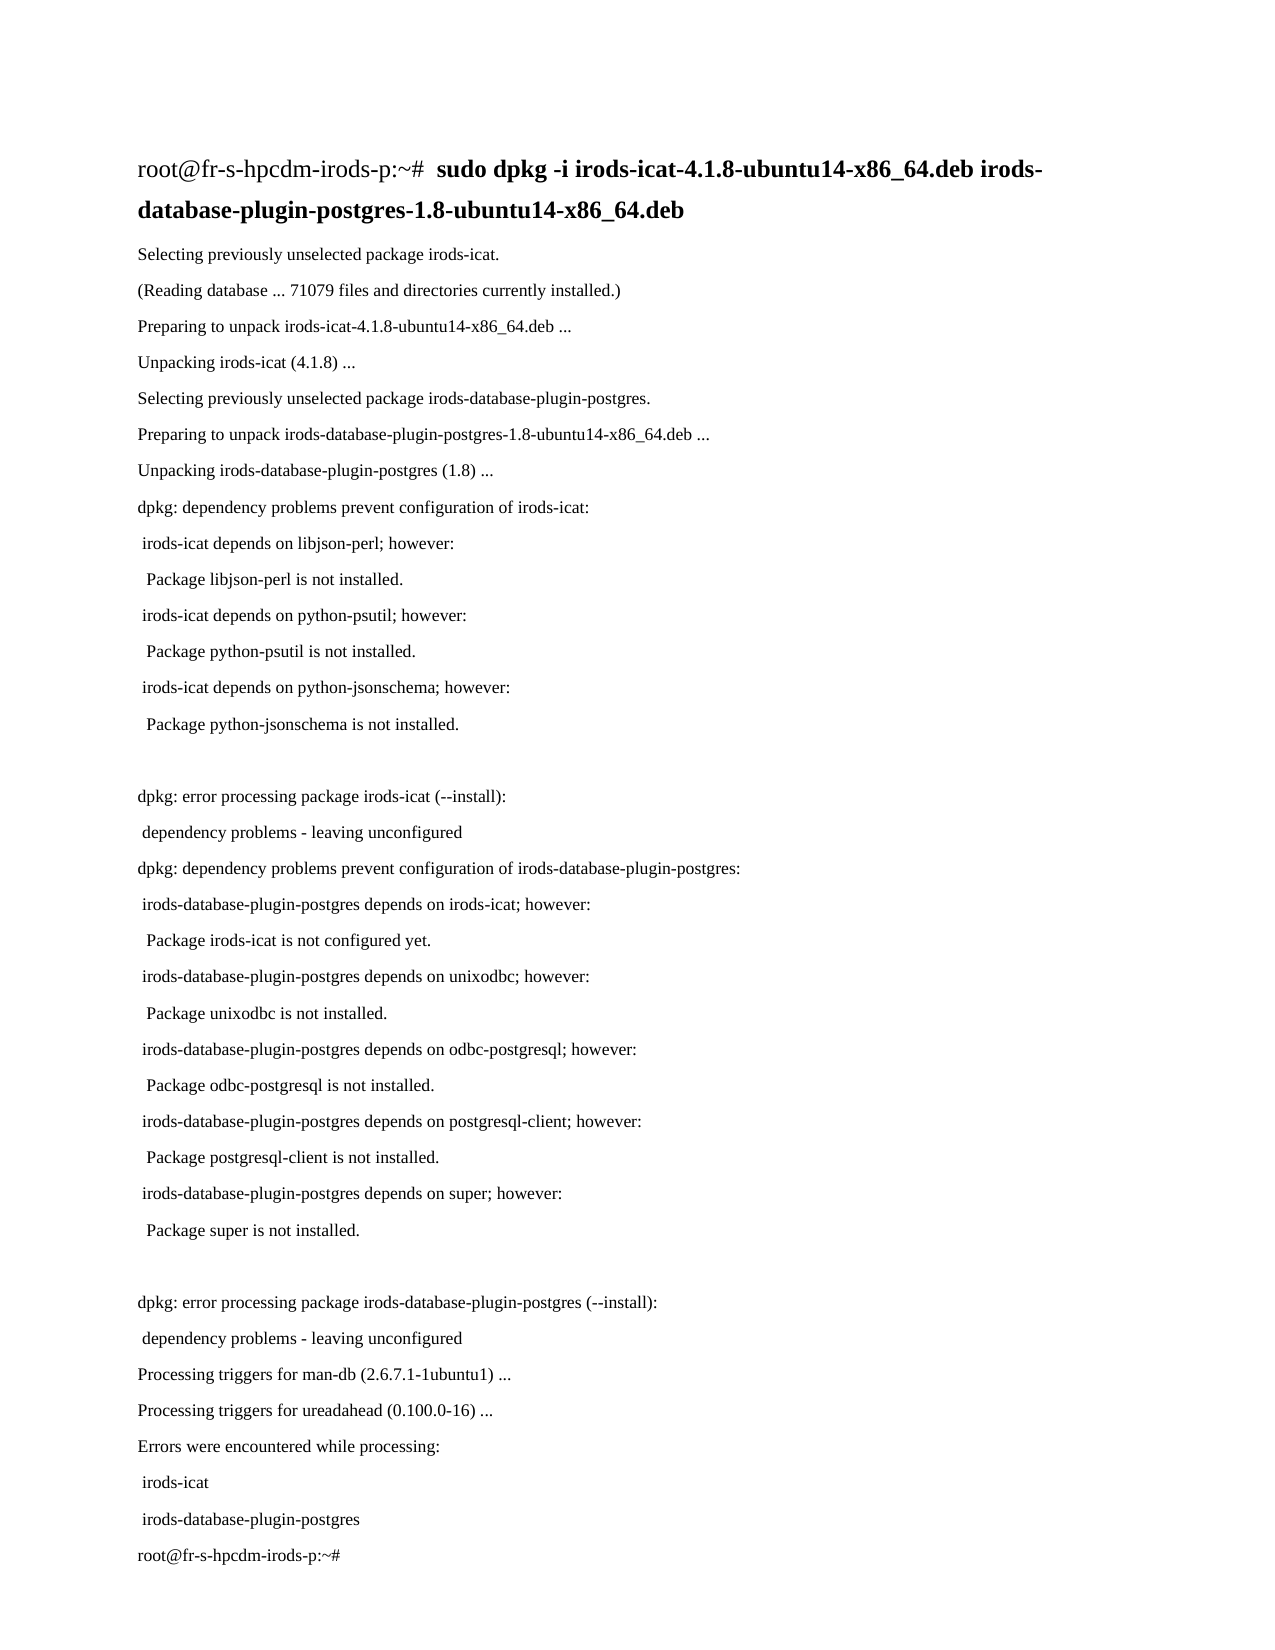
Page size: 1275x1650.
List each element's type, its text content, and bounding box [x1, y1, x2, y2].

text dpkg: error processing package irods-database-plugin-postgres (--install): [137, 1292, 1063, 1312]
text dpkg: dependency problems prevent configuration of irods-icat: [137, 496, 1063, 517]
text Processing triggers for man-db (2.6.7.1-1ubuntu1) ... [137, 1364, 1063, 1384]
text root@fr-s-hpcdm-irods-p:~# sudo dpkg -i irods-icat-4.1.8-ubuntu14-x86_64.deb irods-database-plugin-postgres-1.8-ubuntu14-x86_64.deb [137, 154, 1063, 224]
text irods-icat depends on libjson-perl; however: [137, 533, 1063, 553]
text irods-icat depends on python-jsonschema; however: [137, 677, 1063, 697]
text Unpacking irods-database-plugin-postgres (1.8) ... [137, 460, 1063, 481]
text Selecting previously unselected package irods-database-plugin-postgres. [137, 388, 1063, 408]
text irods-database-plugin-postgres depends on irods-icat; however: [137, 894, 1063, 914]
text irods-database-plugin-postgres depends on odbc-postgresql; however: [137, 1039, 1063, 1059]
text Package unixodbc is not installed. [137, 1002, 1063, 1023]
text irods-database-plugin-postgres [137, 1508, 1063, 1529]
text Preparing to unpack irods-icat-4.1.8-ubuntu14-x86_64.deb ... [137, 316, 1063, 336]
text Package odbc-postgresql is not installed. [137, 1075, 1063, 1095]
text root@fr-s-hpcdm-irods-p:~# [137, 1545, 1063, 1565]
text Processing triggers for ureadahead (0.100.0-16) ... [137, 1400, 1063, 1420]
text Selecting previously unselected package irods-icat. [137, 243, 1063, 264]
text Preparing to unpack irods-database-plugin-postgres-1.8-ubuntu14-x86_64.deb ... [137, 424, 1063, 444]
text Package libjson-perl is not installed. [137, 569, 1063, 589]
text Errors were encountered while processing: [137, 1436, 1063, 1457]
text dpkg: dependency problems prevent configuration of irods-database-plugin-postgres: [137, 858, 1063, 878]
text Package irods-icat is not configured yet. [137, 930, 1063, 951]
text irods-icat depends on python-psutil; however: [137, 605, 1063, 625]
text Unpacking irods-icat (4.1.8) ... [137, 352, 1063, 372]
text dpkg: error processing package irods-icat (--install): [137, 786, 1063, 806]
text irods-icat [137, 1472, 1063, 1493]
text Package super is not installed. [137, 1219, 1063, 1240]
text dependency problems - leaving unconfigured [137, 1328, 1063, 1348]
text irods-database-plugin-postgres depends on postgresql-client; however: [137, 1111, 1063, 1131]
text Package python-psutil is not installed. [137, 641, 1063, 661]
text dependency problems - leaving unconfigured [137, 822, 1063, 842]
text (Reading database ... 71079 files and directories currently installed.) [137, 279, 1063, 300]
text Package python-jsonschema is not installed. [137, 713, 1063, 734]
text irods-database-plugin-postgres depends on unixodbc; however: [137, 966, 1063, 987]
text Package postgresql-client is not installed. [137, 1147, 1063, 1167]
text irods-database-plugin-postgres depends on super; however: [137, 1183, 1063, 1203]
